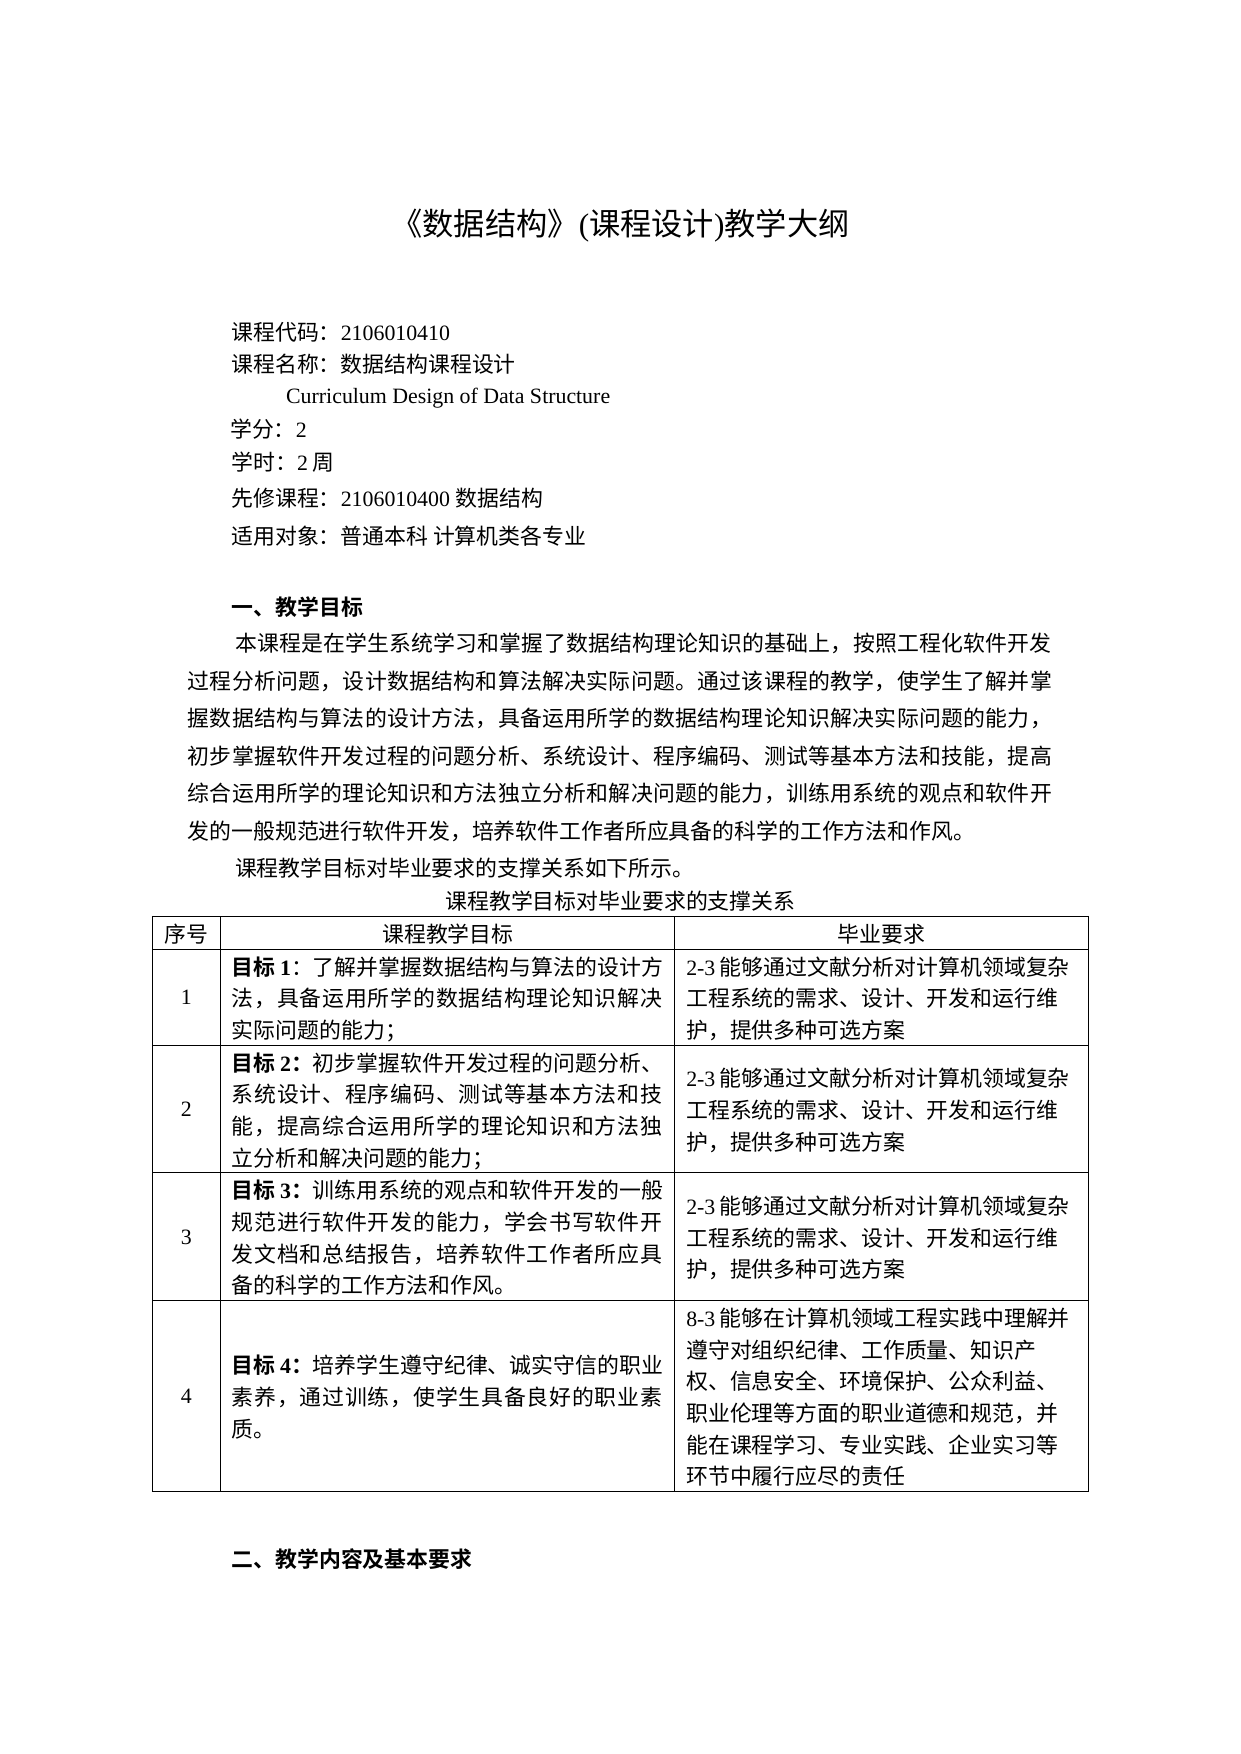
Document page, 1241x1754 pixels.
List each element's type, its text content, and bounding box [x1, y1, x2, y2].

table_cell 目标3：训练用系统的观点和软件开发的一般规范进行软件开发的能力，学会书写软件开发文档和总结报告，培养软件工作者所应具备的科学的工作方法和作风。 [221, 1173, 674, 1300]
table_header 毕业要求 [675, 917, 1088, 948]
text 本课程是在学生系统学习和掌握了数据结构理论知识的基础上，按照工程化软件开发过程分析问题，设计数据结构和算法解决实际问题。通过该课程的教学，使学生了解并掌握数据结构与算法的设计方法，具备运用所学的数据结构理论知识解决实际问题的能力，初步掌握软件开发过程的问题分析、系统设计、程序编码、测试等基本方法和技能，提高综合运用所学的理论知识和方法独立分析和解决问题的能力，训练用系统的观点和软件开发的一般规范进行软件开发，培养软件工作者所应具备的科学的工作方法和作风。 [187, 622, 1053, 847]
table_cell 2 [153, 1046, 220, 1172]
text 一、教学目标 [187, 589, 1053, 622]
text Curriculum Design of Data Structure [187, 379, 1053, 412]
text 课程教学目标对毕业要求的支撑关系 [187, 884, 1053, 916]
text 课程名称：数据结构课程设计 [187, 347, 1053, 379]
text 适用对象：普通本科 计算机类各专业 [187, 514, 1053, 552]
text 学时：2周 [187, 444, 1053, 477]
table_cell 目标1：了解并掌握数据结构与算法的设计方法，具备运用所学的数据结构理论知识解决实际问题的能力； [221, 950, 674, 1044]
table_cell 2-3能够通过文献分析对计算机领域复杂工程系统的需求、设计、开发和运行维护，提供多种可选方案 [675, 1046, 1088, 1172]
table_cell 目标4：培养学生遵守纪律、诚实守信的职业素养，通过训练，使学生具备良好的职业素质。 [221, 1301, 674, 1491]
table_cell 4 [153, 1301, 220, 1491]
text 学分：2 [187, 412, 1053, 444]
table_cell 2-3能够通过文献分析对计算机领域复杂工程系统的需求、设计、开发和运行维护，提供多种可选方案 [675, 950, 1088, 1044]
text 二、教学内容及基本要求 [187, 1542, 1053, 1574]
table_cell 8-3能够在计算机领域工程实践中理解并遵守对组织纪律、工作质量、知识产权、信息安全、环境保护、公众利益、职业伦理等方面的职业道德和规范，并能在课程学习、专业实践、企业实习等环节中履行应尽的责任 [675, 1301, 1088, 1491]
text 先修课程：2106010400 数据结构 [187, 477, 1053, 514]
table_cell 1 [153, 950, 220, 1044]
subtitle 《数据结构》(课程设计)教学大纲 [187, 189, 1053, 254]
table_cell 2-3能够通过文献分析对计算机领域复杂工程系统的需求、设计、开发和运行维护，提供多种可选方案 [675, 1173, 1088, 1300]
table_header 课程教学目标 [221, 917, 674, 948]
table_cell 3 [153, 1173, 220, 1300]
table_header 序号 [153, 917, 220, 948]
text 课程代码：2106010410 [187, 314, 1053, 347]
text 课程教学目标对毕业要求的支撑关系如下所示。 [187, 847, 1053, 884]
table_cell 目标2：初步掌握软件开发过程的问题分析、系统设计、程序编码、测试等基本方法和技能，提高综合运用所学的理论知识和方法独立分析和解决问题的能力； [221, 1046, 674, 1172]
